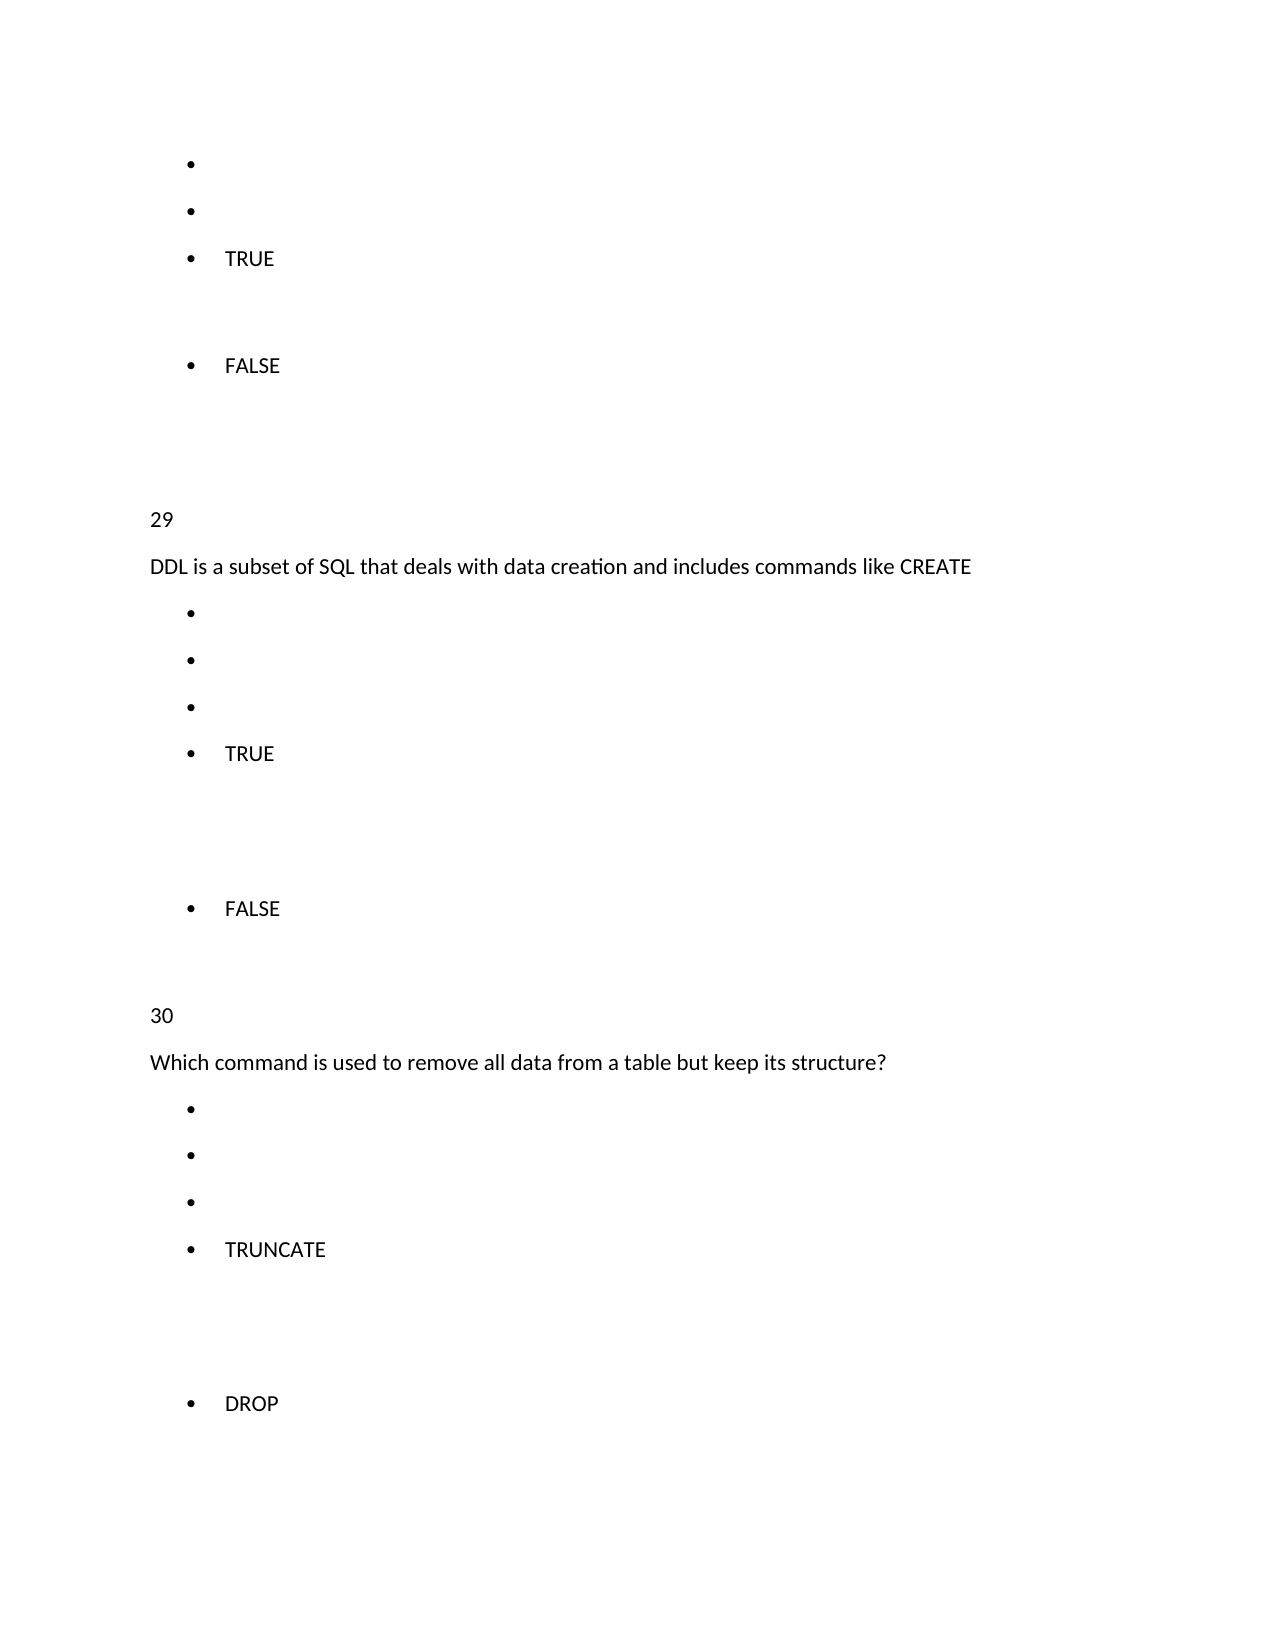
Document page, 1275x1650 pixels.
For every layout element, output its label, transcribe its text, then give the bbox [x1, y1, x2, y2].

text 29 [150, 505, 1125, 533]
text 30 [150, 1001, 1125, 1029]
list FALSE [187, 351, 1125, 379]
text Which command is used to remove all data from a table but keep its structure? [150, 1048, 1125, 1076]
text DDL is a subset of SQL that deals with data creation and includes commands like CREATE [150, 552, 1125, 580]
list TRUE [187, 244, 1125, 332]
list DROP [187, 1389, 1125, 1418]
list FALSE [187, 894, 1125, 982]
list TRUNCATE [187, 1235, 1125, 1263]
list TRUE [187, 739, 1125, 768]
